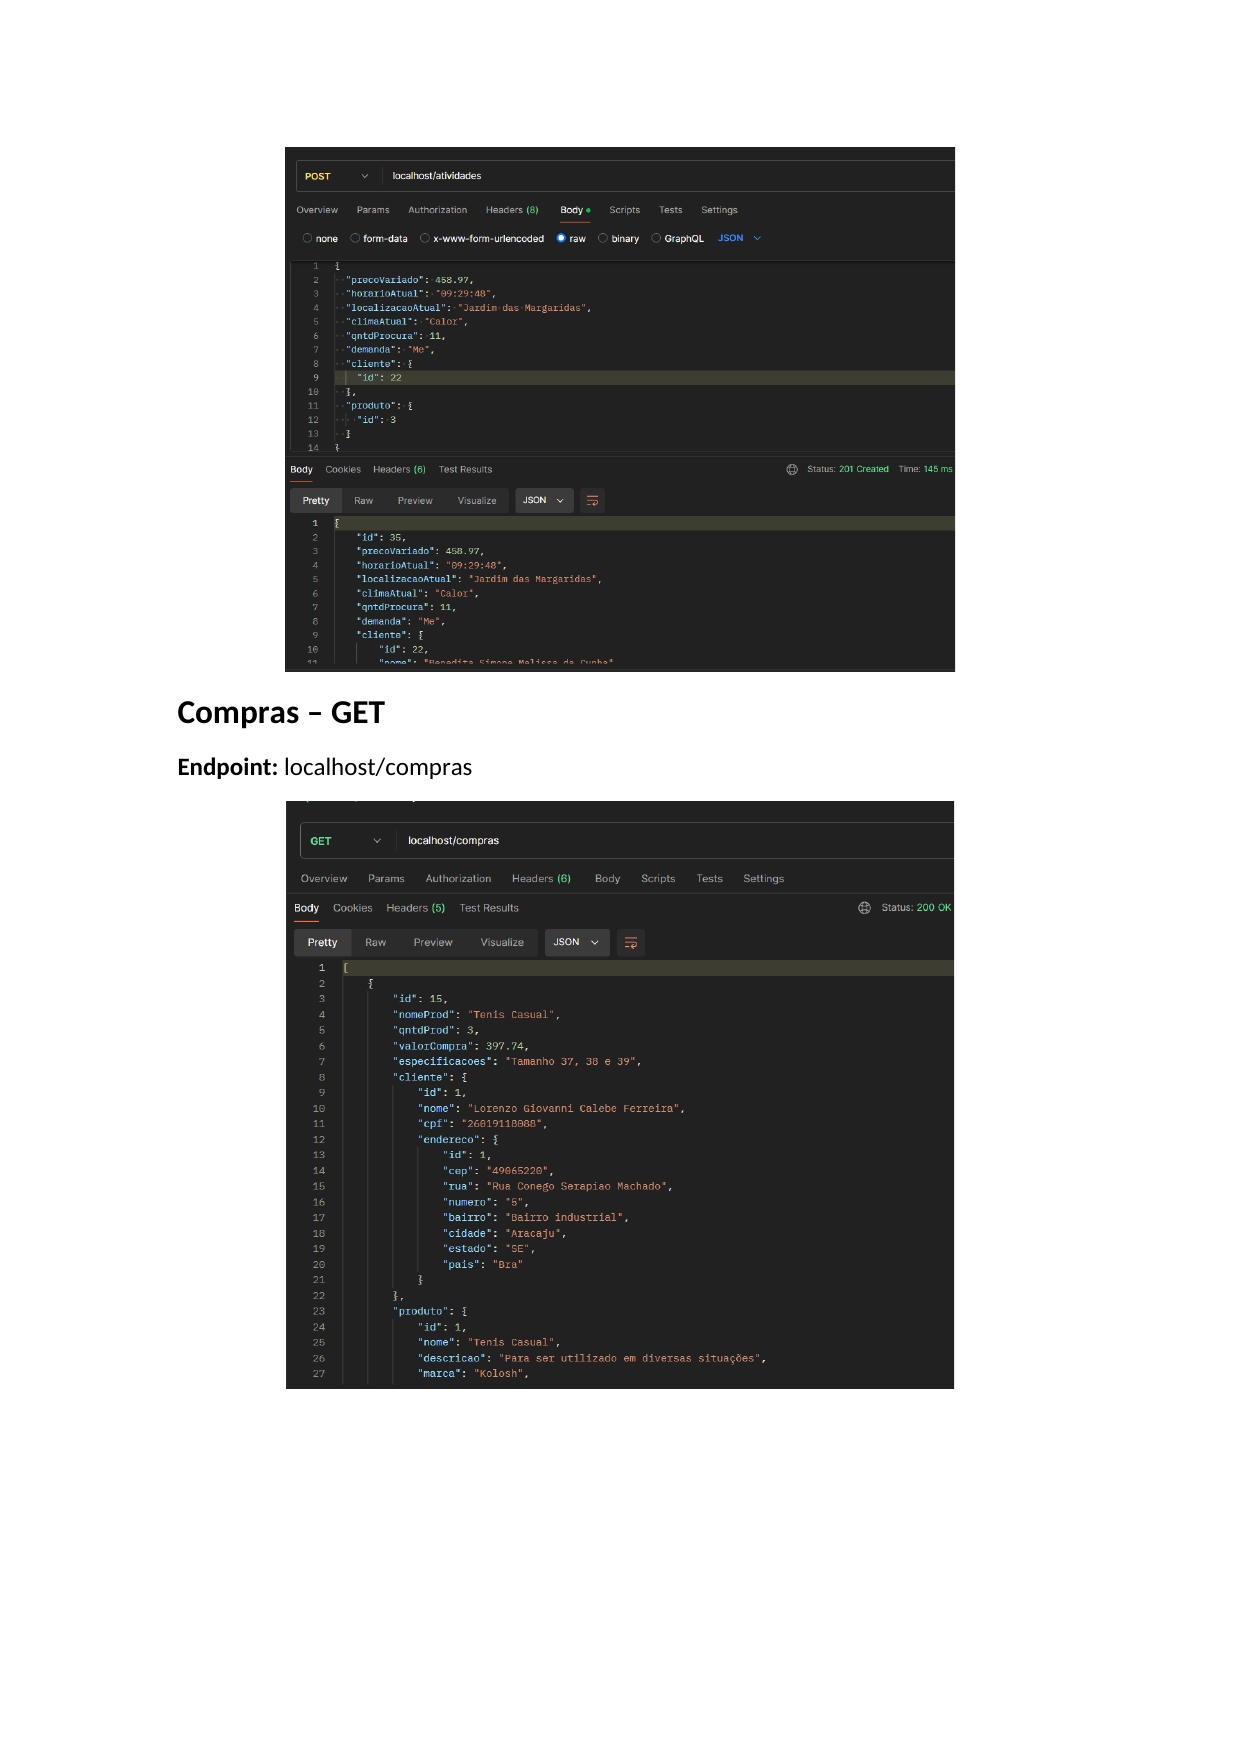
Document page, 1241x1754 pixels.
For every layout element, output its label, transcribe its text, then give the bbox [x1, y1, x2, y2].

picture [286, 801, 955, 1389]
text Compras – GET [177, 691, 1063, 731]
text Endpoint: localhost/compras [177, 751, 1063, 782]
picture [285, 147, 956, 672]
